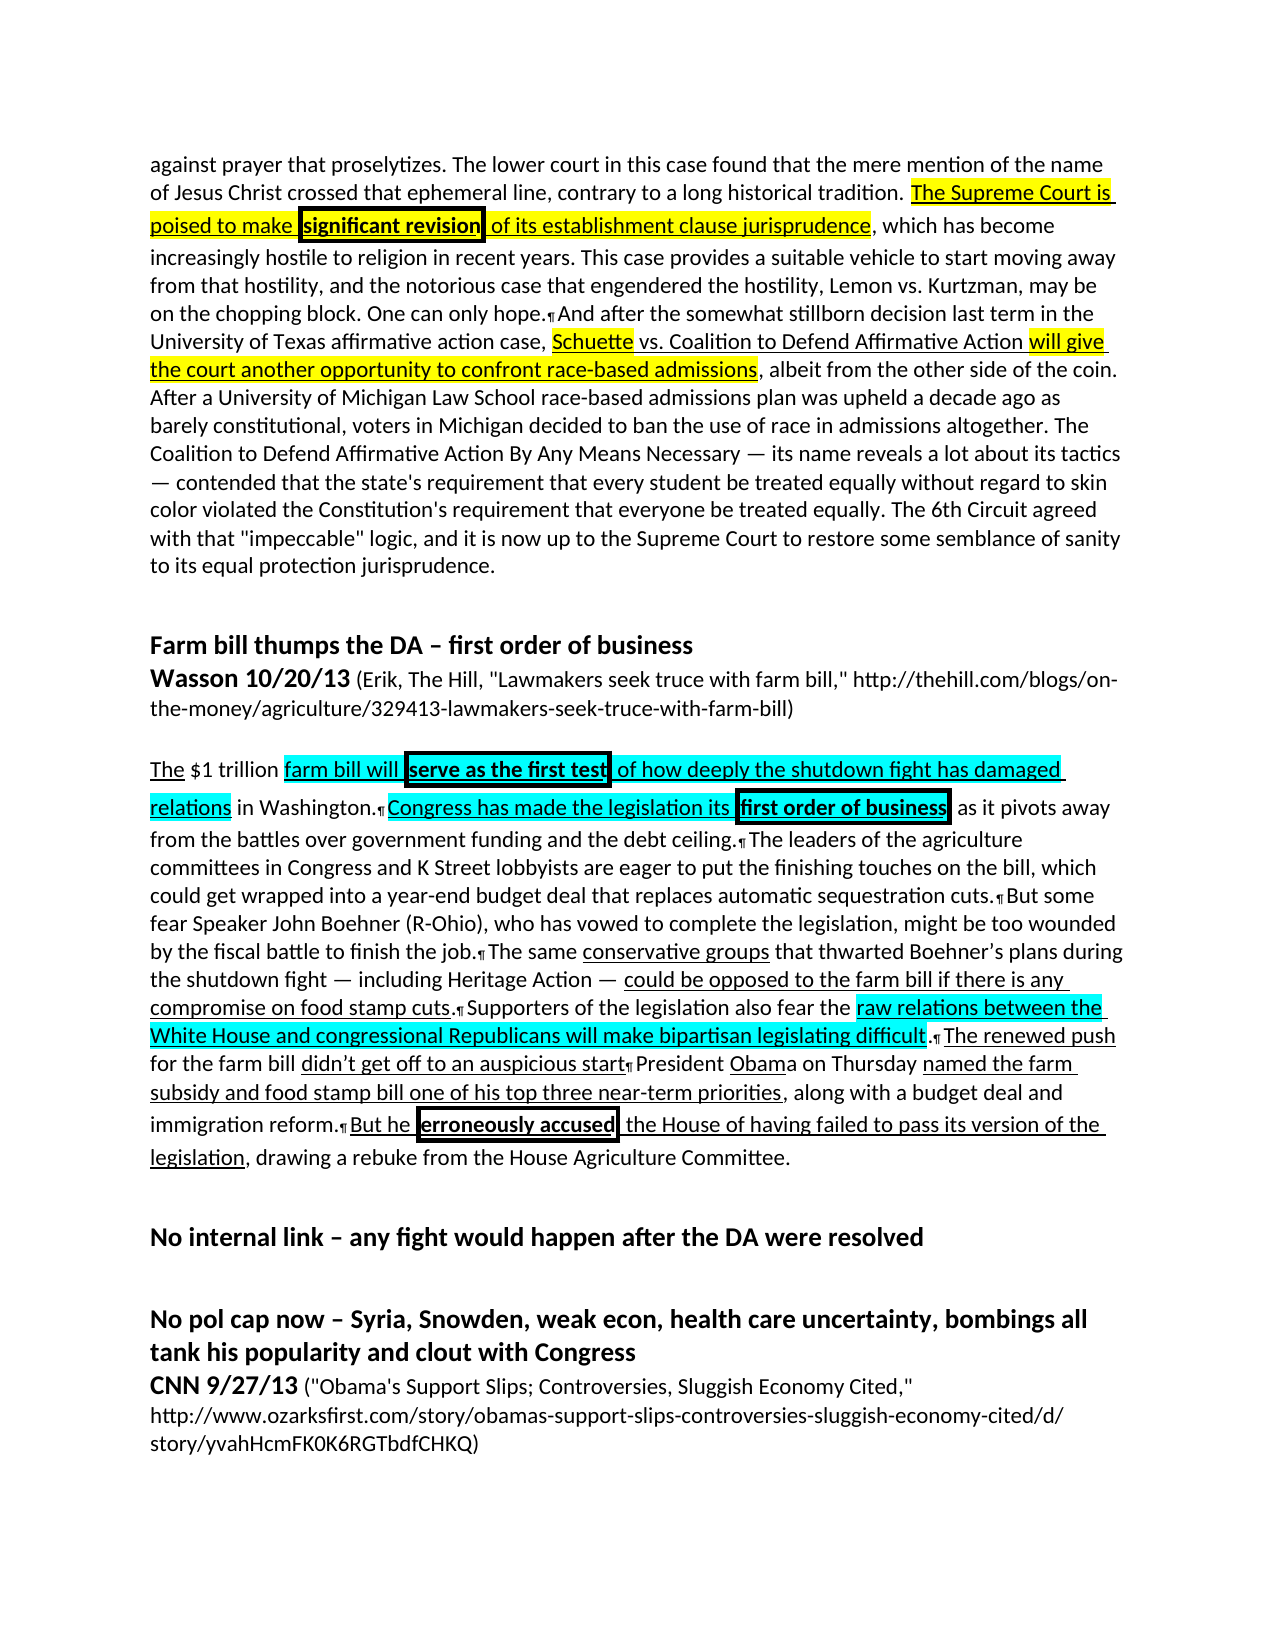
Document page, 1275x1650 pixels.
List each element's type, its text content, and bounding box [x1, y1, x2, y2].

subtitle No pol cap now – Syria, Snowden, weak econ, health care uncertainty, bombings all tank his popularity and clout with Congress [150, 1302, 1125, 1368]
text The $1 trillion farm bill will serve as the first test of how deeply the shutdown fight has damaged relations in Washington.¶ Congress has made the legislation its first order of business as it pivots away from the battles over government funding and the debt ceiling.¶ The leaders of the agriculture committees in Congress and K Street lobbyists are eager to put the finishing touches on the bill, which could get wrapped into a year-end budget deal that replaces automatic sequestration cuts.¶ But some fear Speaker John Boehner (R-Ohio), who has vowed to complete the legislation, might be too wounded by the fiscal battle to finish the job.¶ The same conservative groups that thwarted Boehner’s plans during the shutdown fight — including Heritage Action — could be opposed to the farm bill if there is any compromise on food stamp cuts.¶ Supporters of the legislation also fear the raw relations between the White House and congressional Republicans will make bipartisan legislating difficult.¶ The renewed push for the farm bill didn’t get off to an auspicious start¶ President Obama on Thursday named the farm subsidy and food stamp bill one of his top three near-term priorities, along with a budget deal and immigration reform.¶ But he erroneously accused the House of having failed to pass its version of the legislation, drawing a rebuke from the House Agriculture Committee. [150, 751, 1125, 1171]
text Wasson 10/20/13 (Erik, The Hill, "Lawmakers seek truce with farm bill," http://thehill.com/blogs/on-the-money/agriculture/329413-lawmakers-seek-truce-with-farm-bill) [150, 662, 1125, 723]
subtitle Farm bill thumps the DA – first order of business [150, 628, 1125, 662]
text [150, 150, 1125, 580]
subtitle No internal link – any fight would happen after the DA were resolved [150, 1220, 1125, 1253]
text CNN 9/27/13 ("Obama's Support Slips; Controversies, Sluggish Economy Cited," http://www.ozarksfirst.com/story/obamas-support-slips-controversies-sluggish-economy-cited/d/story/yvahHcmFK0K6RGTbdfCHKQ) [150, 1368, 1125, 1457]
